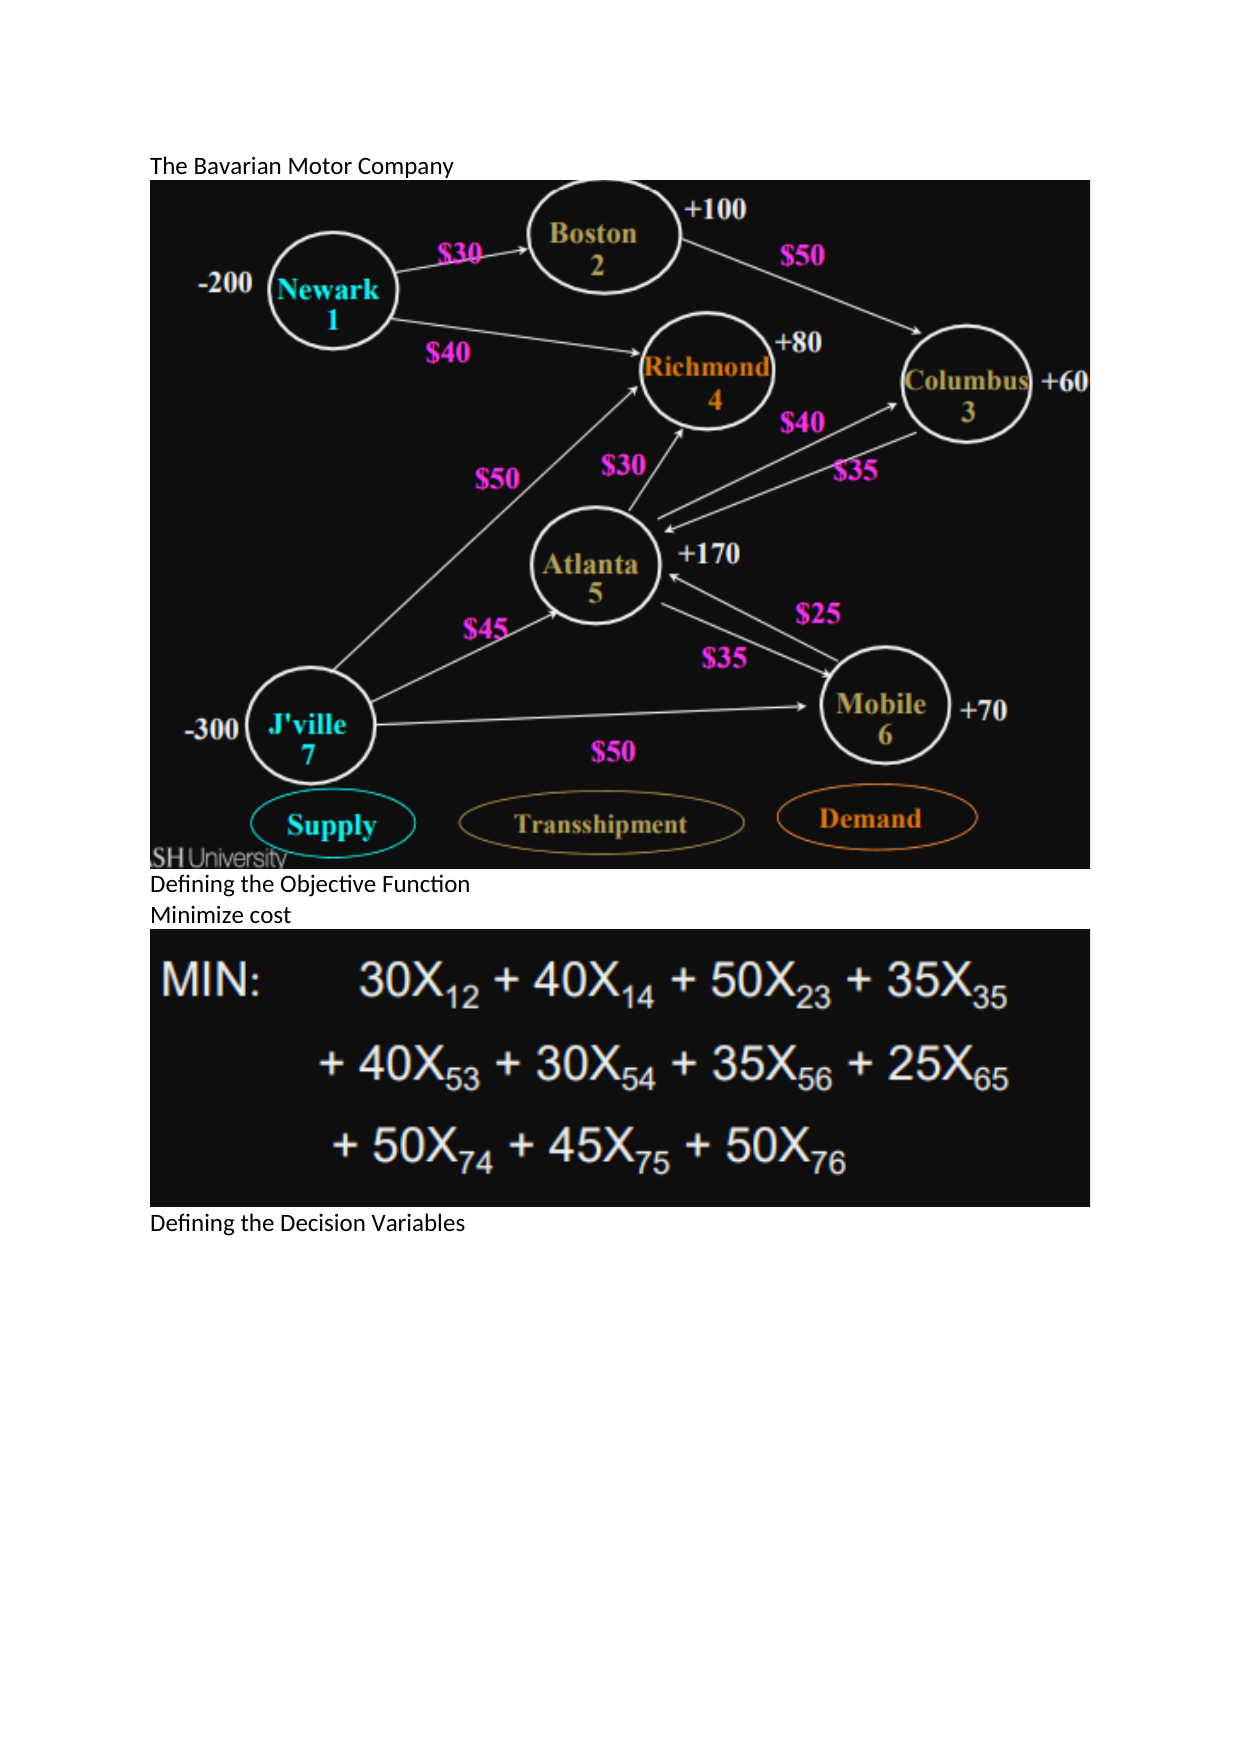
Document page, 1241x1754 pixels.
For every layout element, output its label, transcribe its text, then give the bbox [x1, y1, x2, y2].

text Minimize cost [150, 899, 1090, 929]
picture [150, 929, 1091, 1207]
picture [150, 180, 1091, 869]
text The Bavarian Motor Company [150, 150, 1090, 180]
text Defining the Decision Variables [150, 1207, 1090, 1238]
text Defining the Objective Function [150, 869, 1090, 899]
